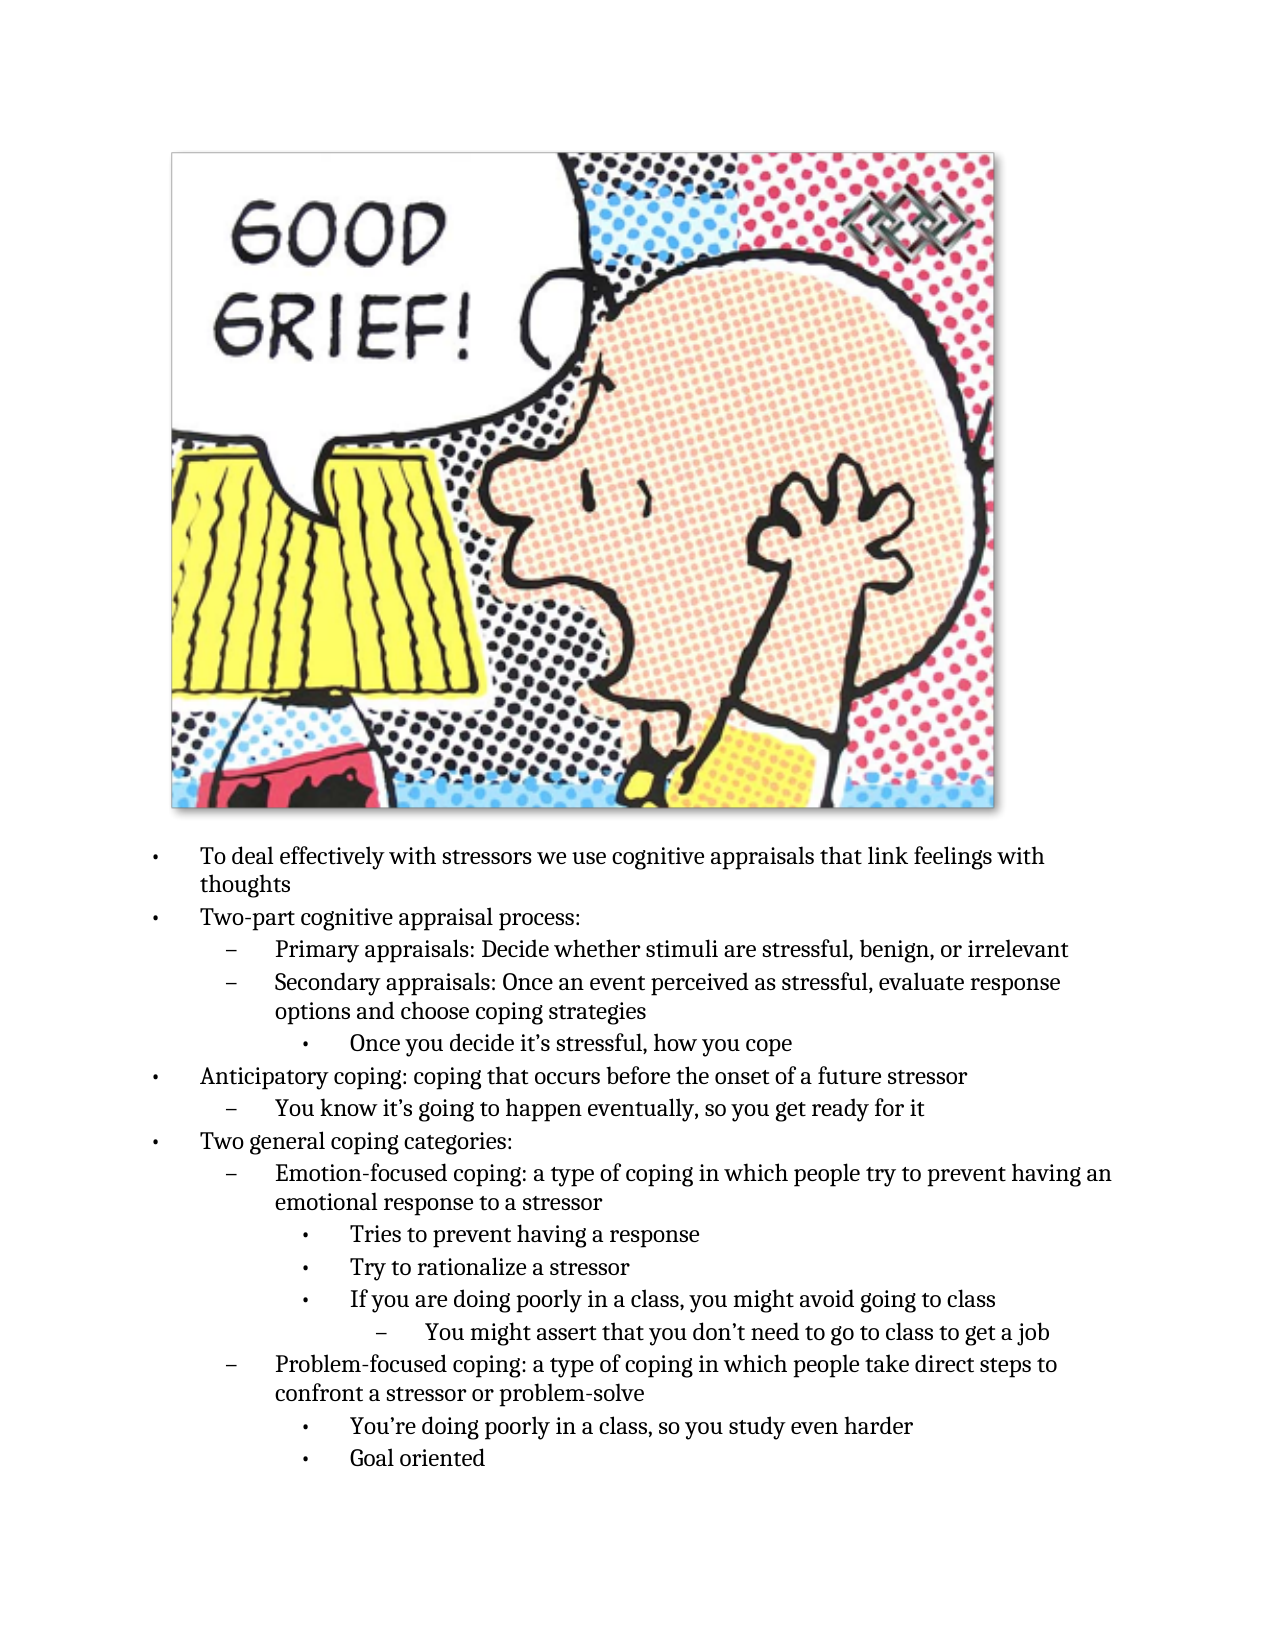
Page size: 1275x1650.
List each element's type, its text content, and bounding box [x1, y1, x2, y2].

list Tries to prevent having a response [300, 1220, 1125, 1249]
list If you are doing poorly in a class, you might avoid going to class [300, 1285, 1125, 1314]
list Try to rationalize a stressor [300, 1253, 1125, 1282]
list To deal effectively with stressors we use cognitive appraisals that link feelings with thoughts [150, 842, 1125, 899]
list Secondary appraisals: Once an event perceived as stressful, evaluate response options and choose coping strategies [225, 968, 1125, 1025]
list Two-part cognitive appraisal process: [150, 903, 1125, 932]
picture [168, 150, 1009, 823]
list Once you decide it’s stressful, how you cope [300, 1029, 1125, 1058]
list Two general coping categories: [150, 1127, 1125, 1155]
list Problem-focused coping: a type of coping in which people take direct steps to confront a stressor or problem-solve [225, 1350, 1125, 1408]
list Emotion-focused coping: a type of coping in which people try to prevent having an emotional response to a stressor [225, 1159, 1125, 1217]
list Goal oriented [300, 1444, 1125, 1473]
list Primary appraisals: Decide whether stimuli are stressful, benign, or irrelevant [225, 935, 1125, 964]
list You’re doing poorly in a class, so you study even harder [300, 1412, 1125, 1440]
list Anticipatory coping: coping that occurs before the onset of a future stressor [150, 1062, 1125, 1090]
list You know it’s going to happen eventually, so you get ready for it [225, 1094, 1125, 1123]
list You might assert that you don’t need to go to class to get a job [375, 1318, 1125, 1347]
